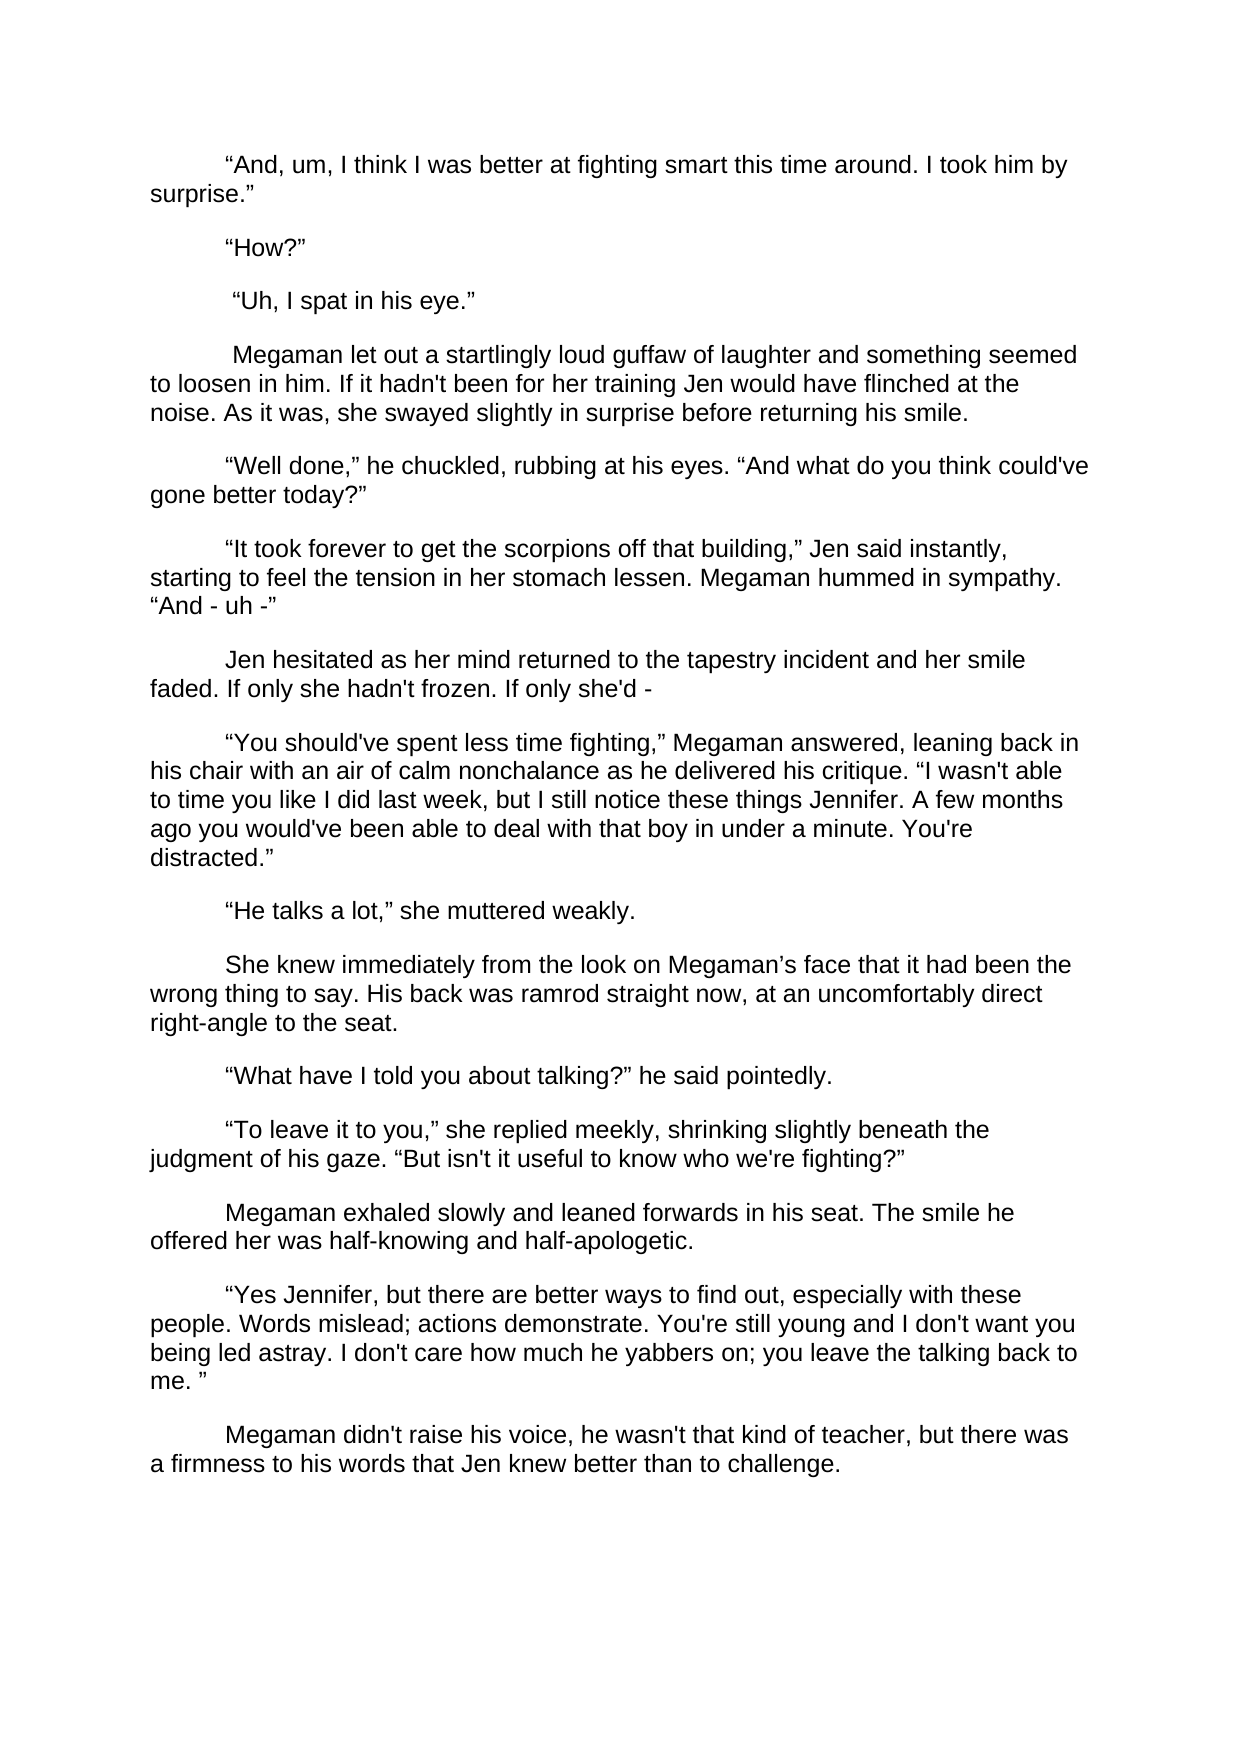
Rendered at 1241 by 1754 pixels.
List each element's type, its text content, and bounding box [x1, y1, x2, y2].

text “Uh, I spat in his eye.” [150, 286, 1090, 315]
text Megaman let out a startlingly loud guffaw of laughter and something seemed to loosen in him. If it hadn't been for her training Jen would have flinched at the noise. As it was, she swayed slightly in surprise before returning his smile. [150, 340, 1090, 426]
text “He talks a lot,” she muttered weakly. [150, 896, 1090, 925]
text Jen hesitated as her mind returned to the tapestry incident and her smile faded. If only she hadn't frozen. If only she'd - [150, 645, 1090, 702]
text “How?” [150, 232, 1090, 261]
text “Well done,” he chuckled, rubbing at his eyes. “And what do you think could've gone better today?” [150, 451, 1090, 509]
text “And, um, I think I was better at fighting smart this time around. I took him by surprise.” [150, 150, 1090, 207]
text “It took forever to get the scorpions off that building,” Jen said instantly, starting to feel the tension in her stomach lessen. Megaman hummed in sympathy. “And - uh -” [150, 534, 1090, 620]
text Megaman didn't raise his voice, he wasn't that kind of teacher, but there was a firmness to his words that Jen knew better than to challenge. [150, 1420, 1090, 1477]
text “To leave it to you,” she replied meekly, shrinking slightly beneath the judgment of his gaze. “But isn't it useful to know who we're fighting?” [150, 1115, 1090, 1172]
text “Yes Jennifer, but there are better ways to find out, especially with these people. Words mislead; actions demonstrate. You're still young and I don't want you being led astray. I don't care how much he yabbers on; you leave the talking back to me. ” [150, 1280, 1090, 1395]
text She knew immediately from the look on Megaman’s face that it had been the wrong thing to say. His back was ramrod straight now, at an uncomfortably direct right-angle to the seat. [150, 950, 1090, 1036]
text “You should've spent less time fighting,” Megaman answered, leaning back in his chair with an air of calm nonchalance as he delivered his critique. “I wasn't able to time you like I did last week, but I still notice these things Jennifer. A few months ago you would've been able to deal with that boy in under a minute. You're distracted.” [150, 727, 1090, 871]
text Megaman exhaled slowly and leaned forwards in his seat. The smile he offered her was half-knowing and half-apologetic. [150, 1197, 1090, 1255]
text “What have I told you about talking?” he said pointedly. [150, 1061, 1090, 1090]
